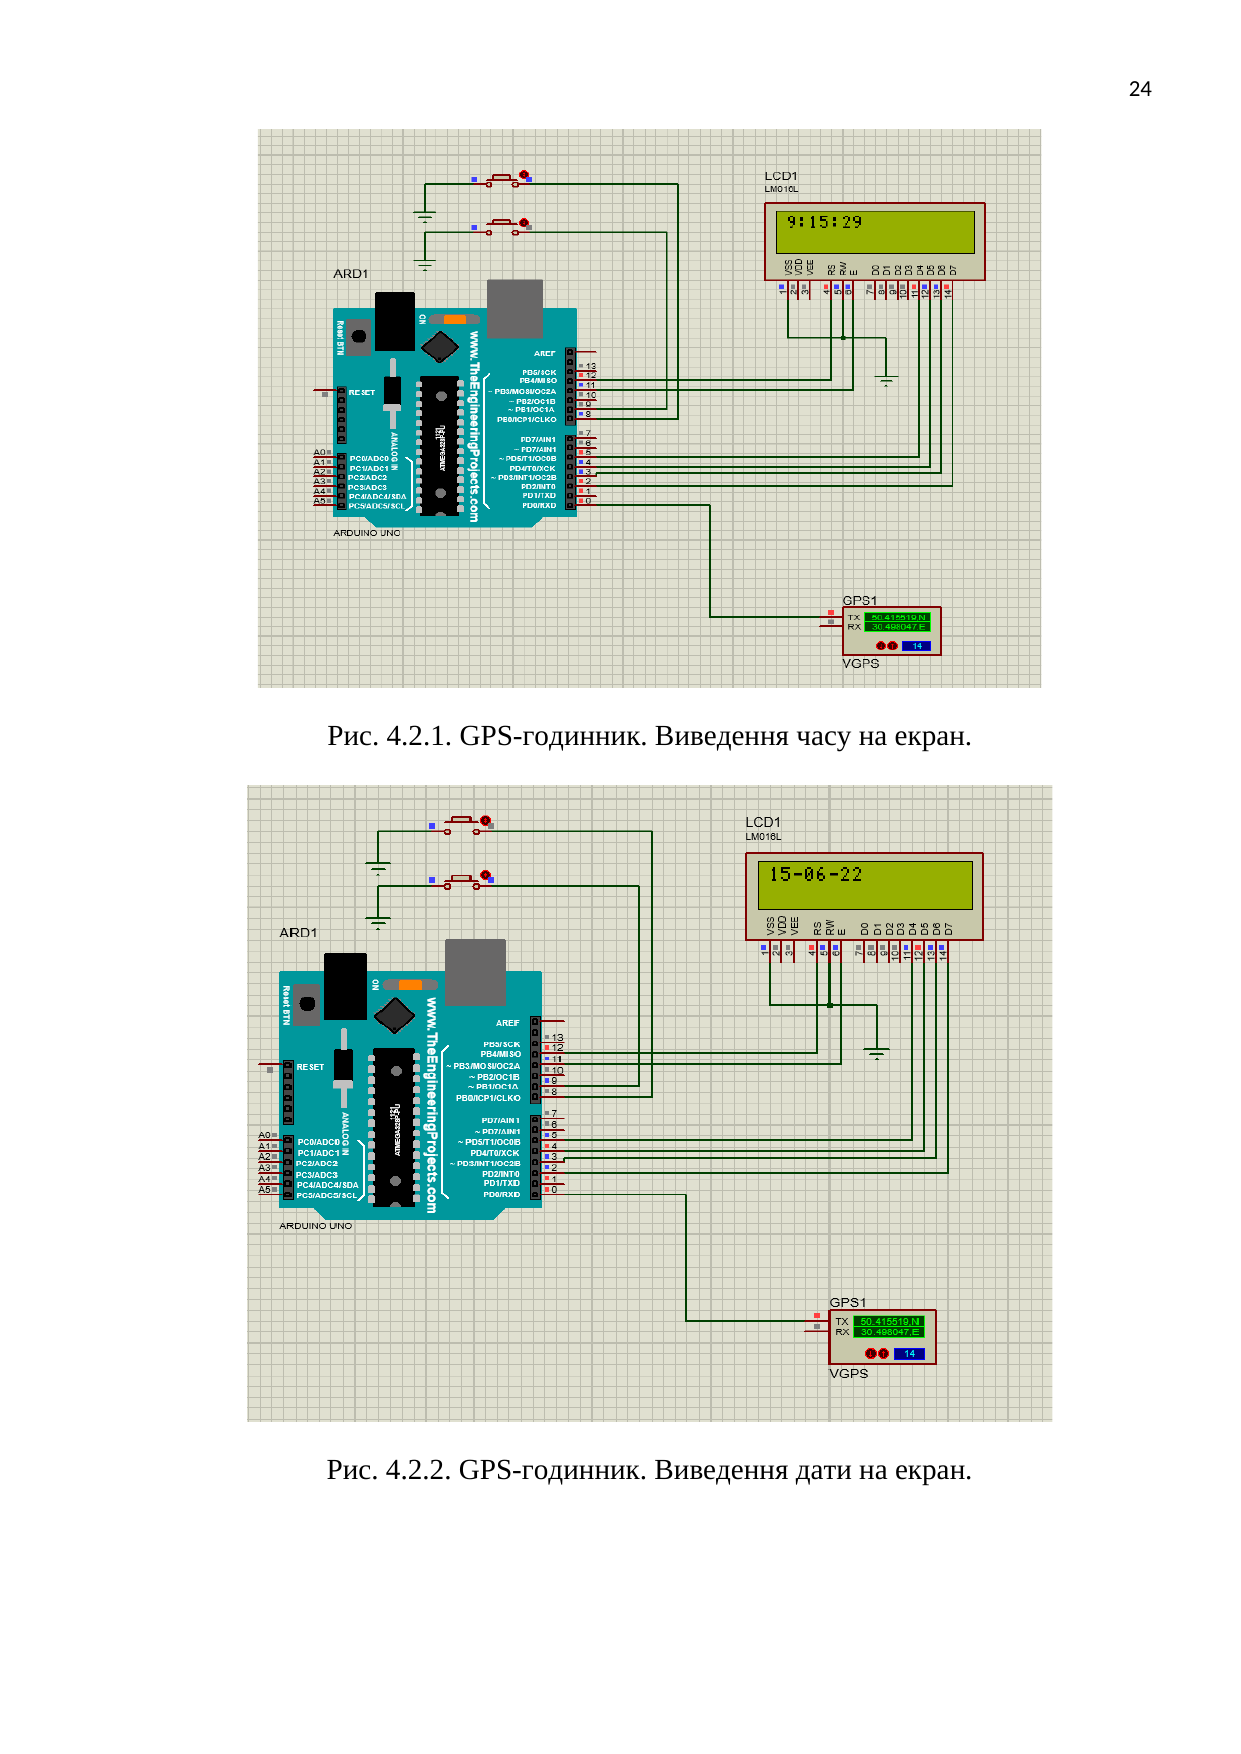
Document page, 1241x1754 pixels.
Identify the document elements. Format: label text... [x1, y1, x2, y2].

text Рис. 4.2.1. GPS-годинник. Виведення часу на екран. [148, 718, 1152, 752]
text Рис. 4.2.2. GPS-годинник. Виведення дати на екран. [148, 1452, 1152, 1486]
picture [257, 129, 1042, 688]
picture [247, 785, 1053, 1422]
